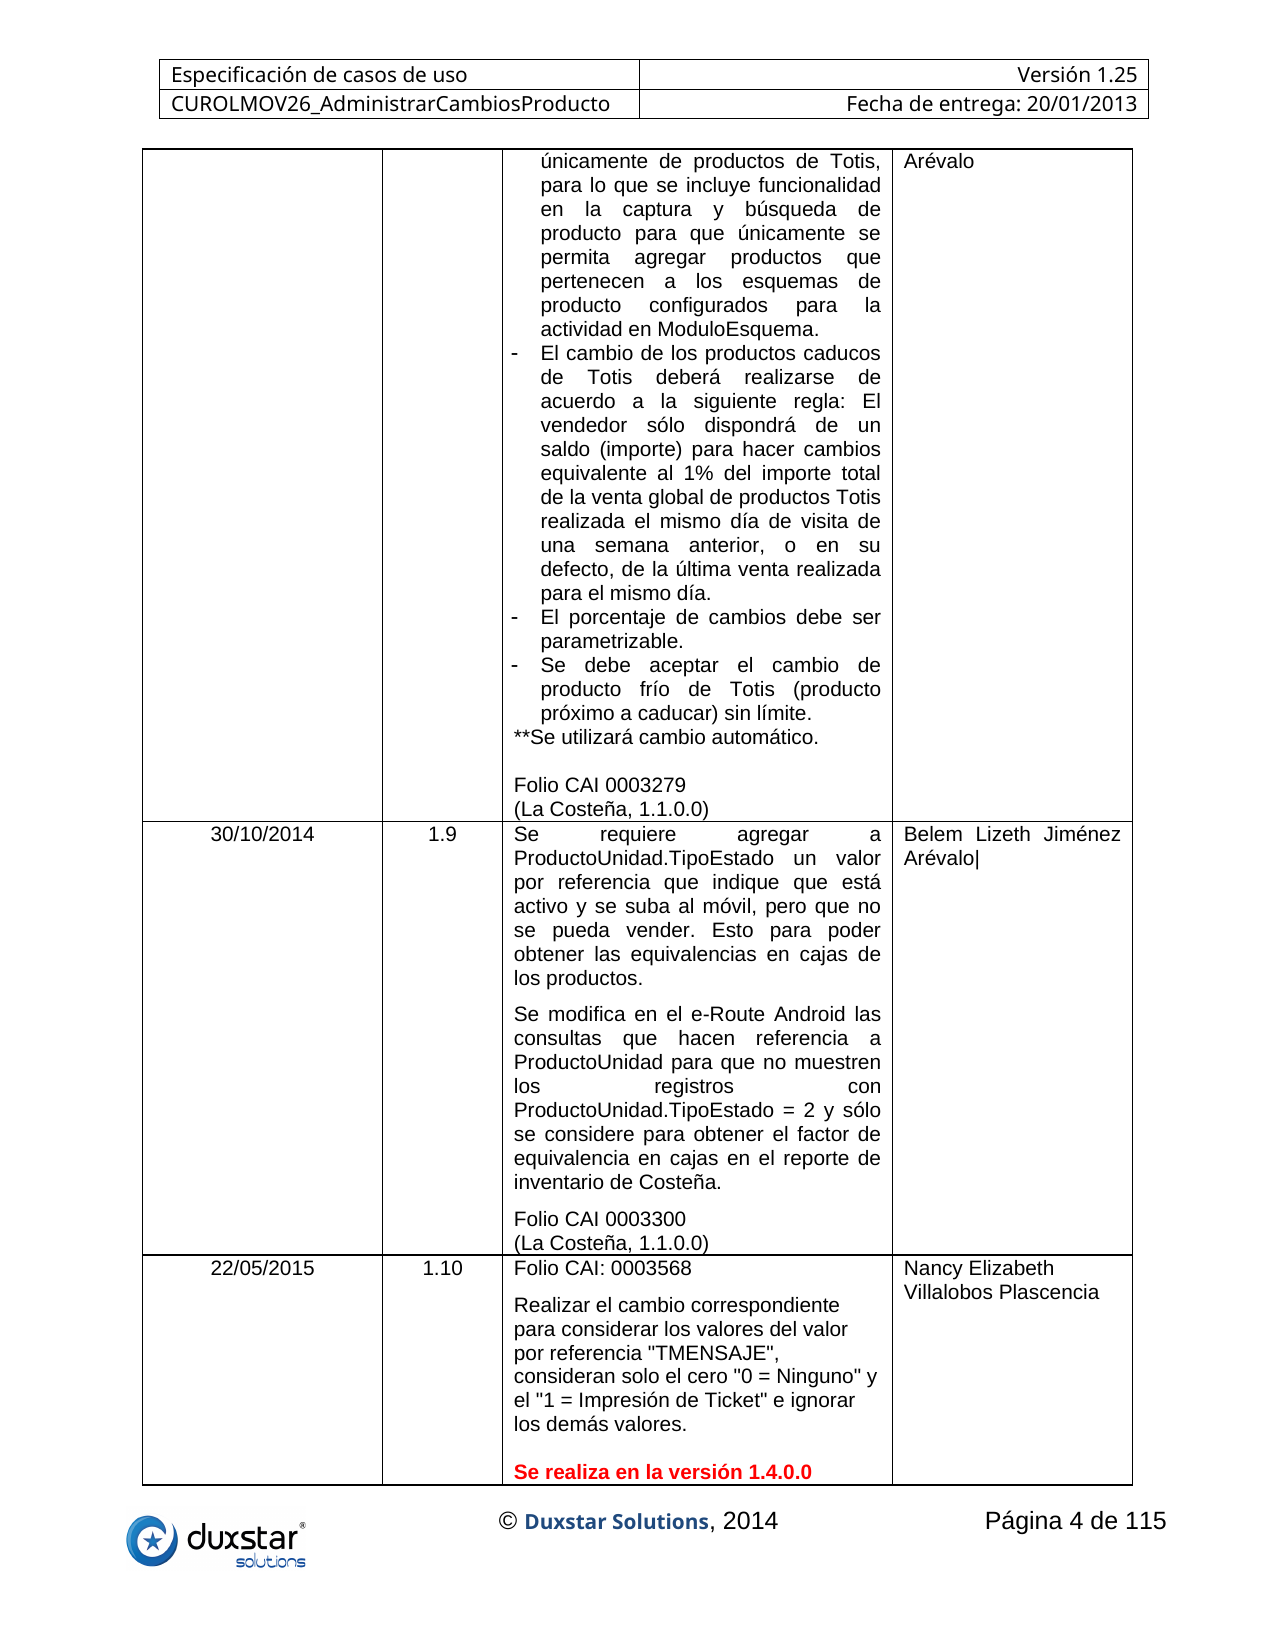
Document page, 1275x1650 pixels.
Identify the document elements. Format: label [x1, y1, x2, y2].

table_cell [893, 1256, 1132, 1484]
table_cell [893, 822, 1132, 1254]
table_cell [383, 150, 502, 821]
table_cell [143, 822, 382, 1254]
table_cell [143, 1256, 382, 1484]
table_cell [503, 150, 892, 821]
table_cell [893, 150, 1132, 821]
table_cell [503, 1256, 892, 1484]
picture [126, 1506, 306, 1571]
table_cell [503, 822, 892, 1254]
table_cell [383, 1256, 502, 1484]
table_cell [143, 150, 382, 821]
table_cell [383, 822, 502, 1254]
